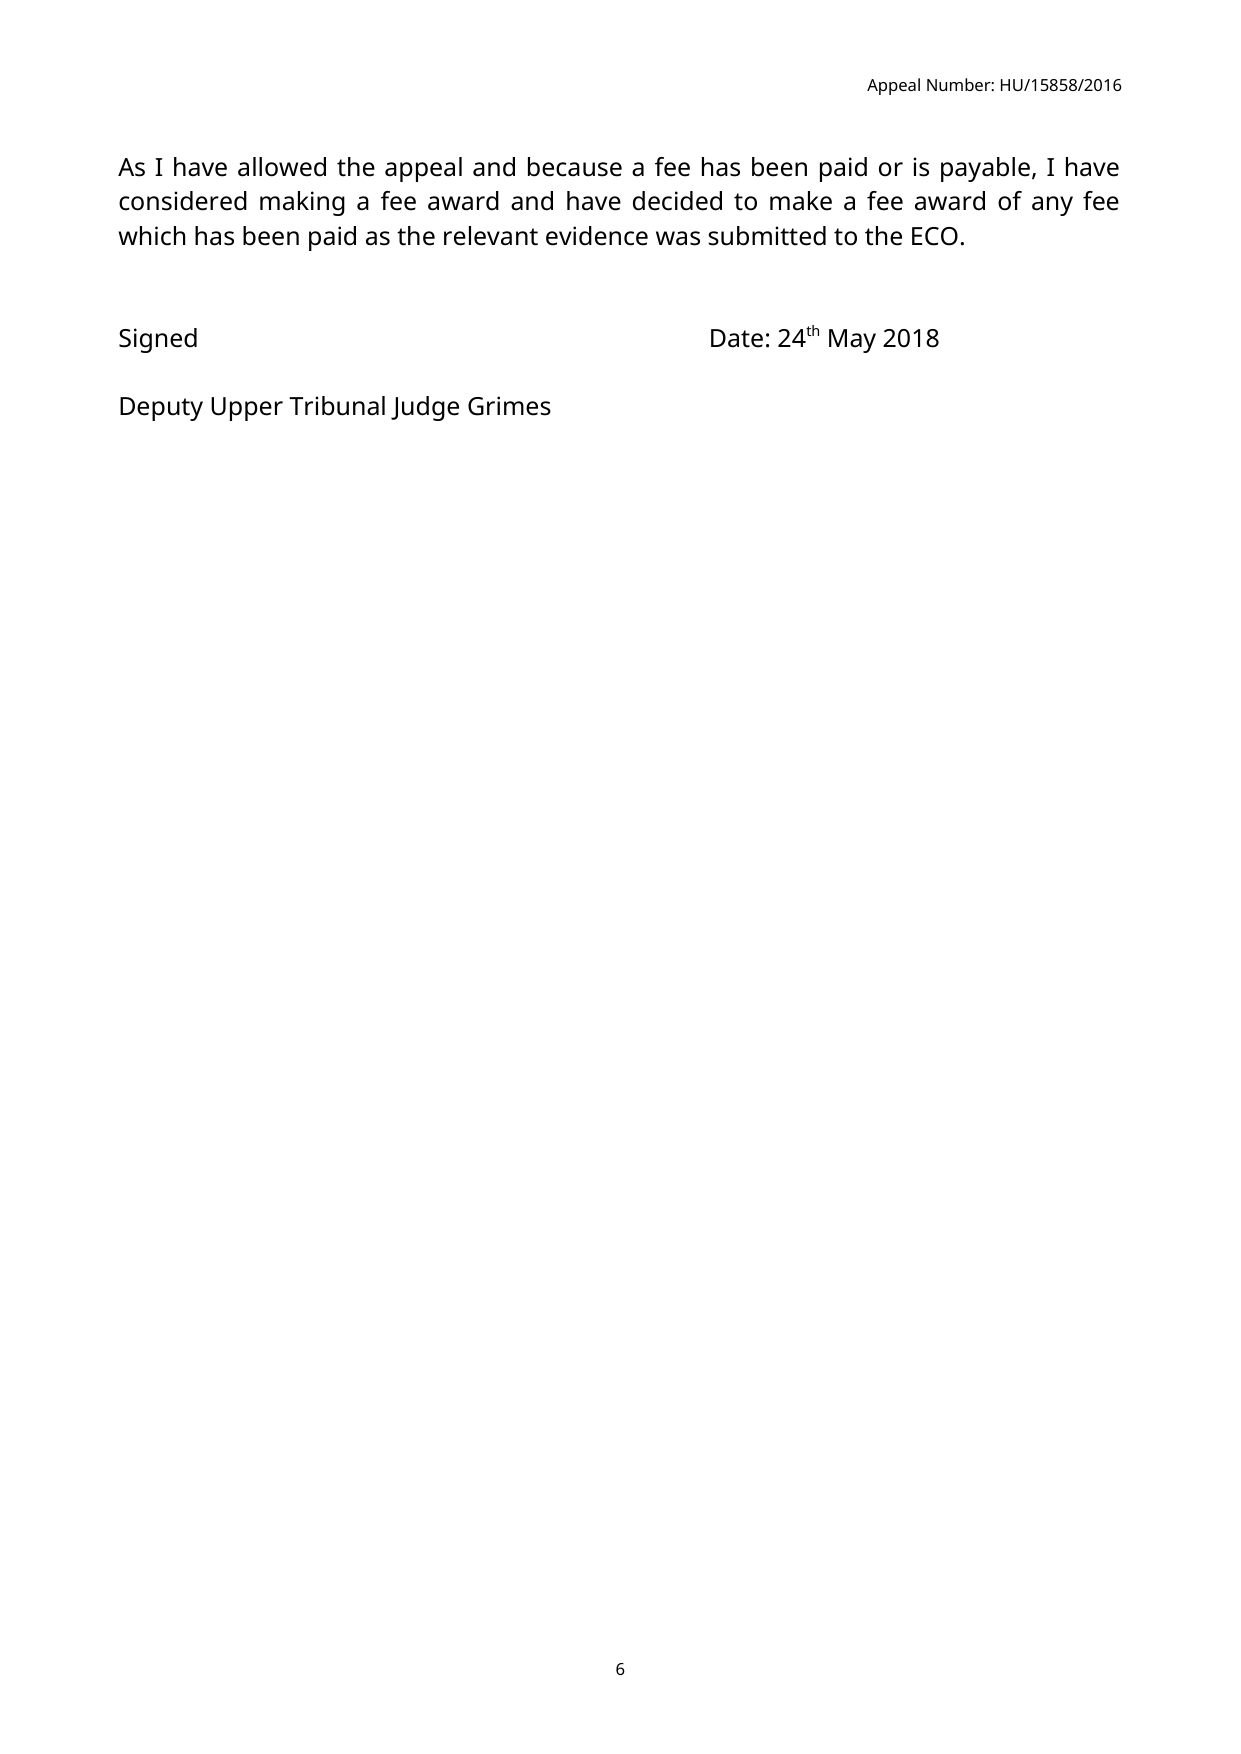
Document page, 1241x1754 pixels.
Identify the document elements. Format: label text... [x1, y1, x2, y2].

text Signed Date: 24th May 2018 [118, 320, 1122, 354]
text As I have allowed the appeal and because a fee has been paid or is payable, I have considered making a fee award and have decided to make a fee award of any fee which has been paid as the relevant evidence was submitted to the ECO. [118, 150, 1122, 252]
text Deputy Upper Tribunal Judge Grimes [118, 388, 1122, 422]
